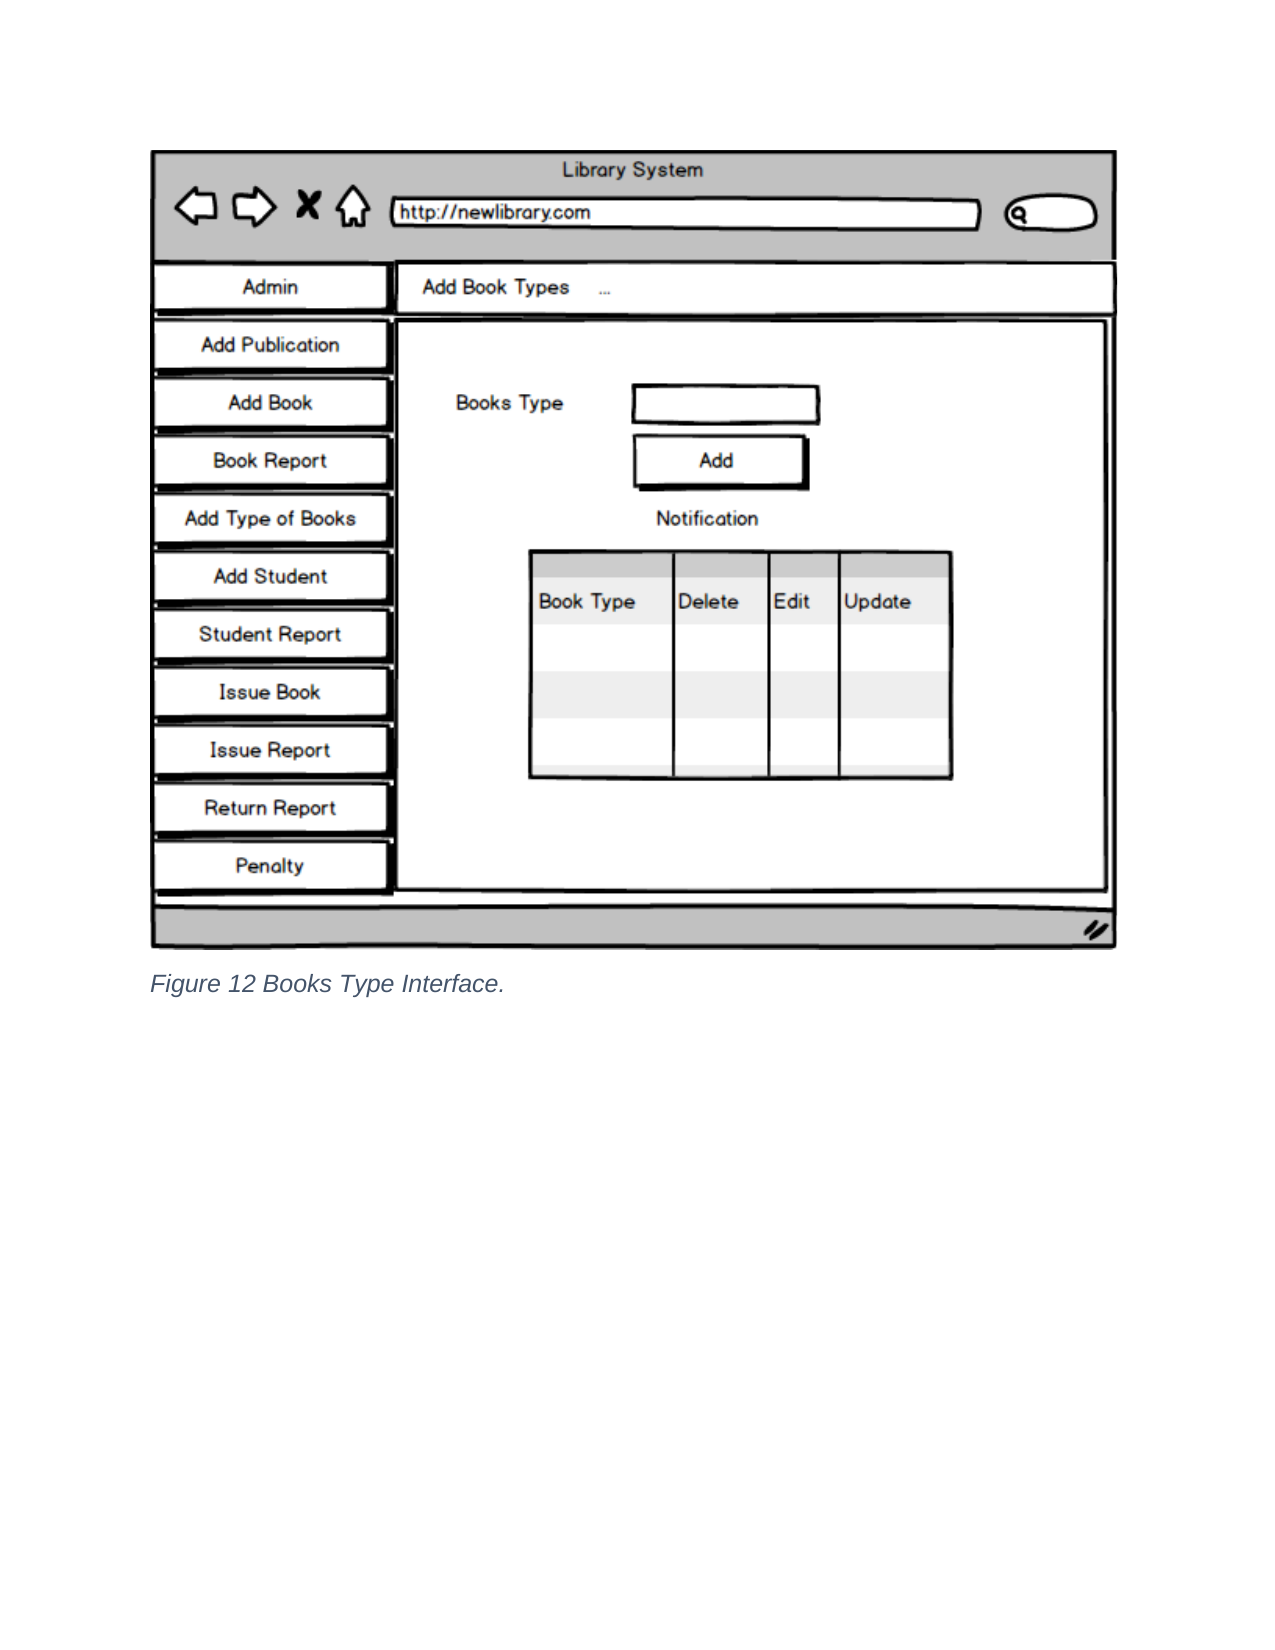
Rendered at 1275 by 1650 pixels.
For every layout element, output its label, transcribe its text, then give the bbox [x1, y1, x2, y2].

picture [150, 150, 1118, 950]
text Figure 12 Books Type Interface. [150, 969, 1125, 998]
